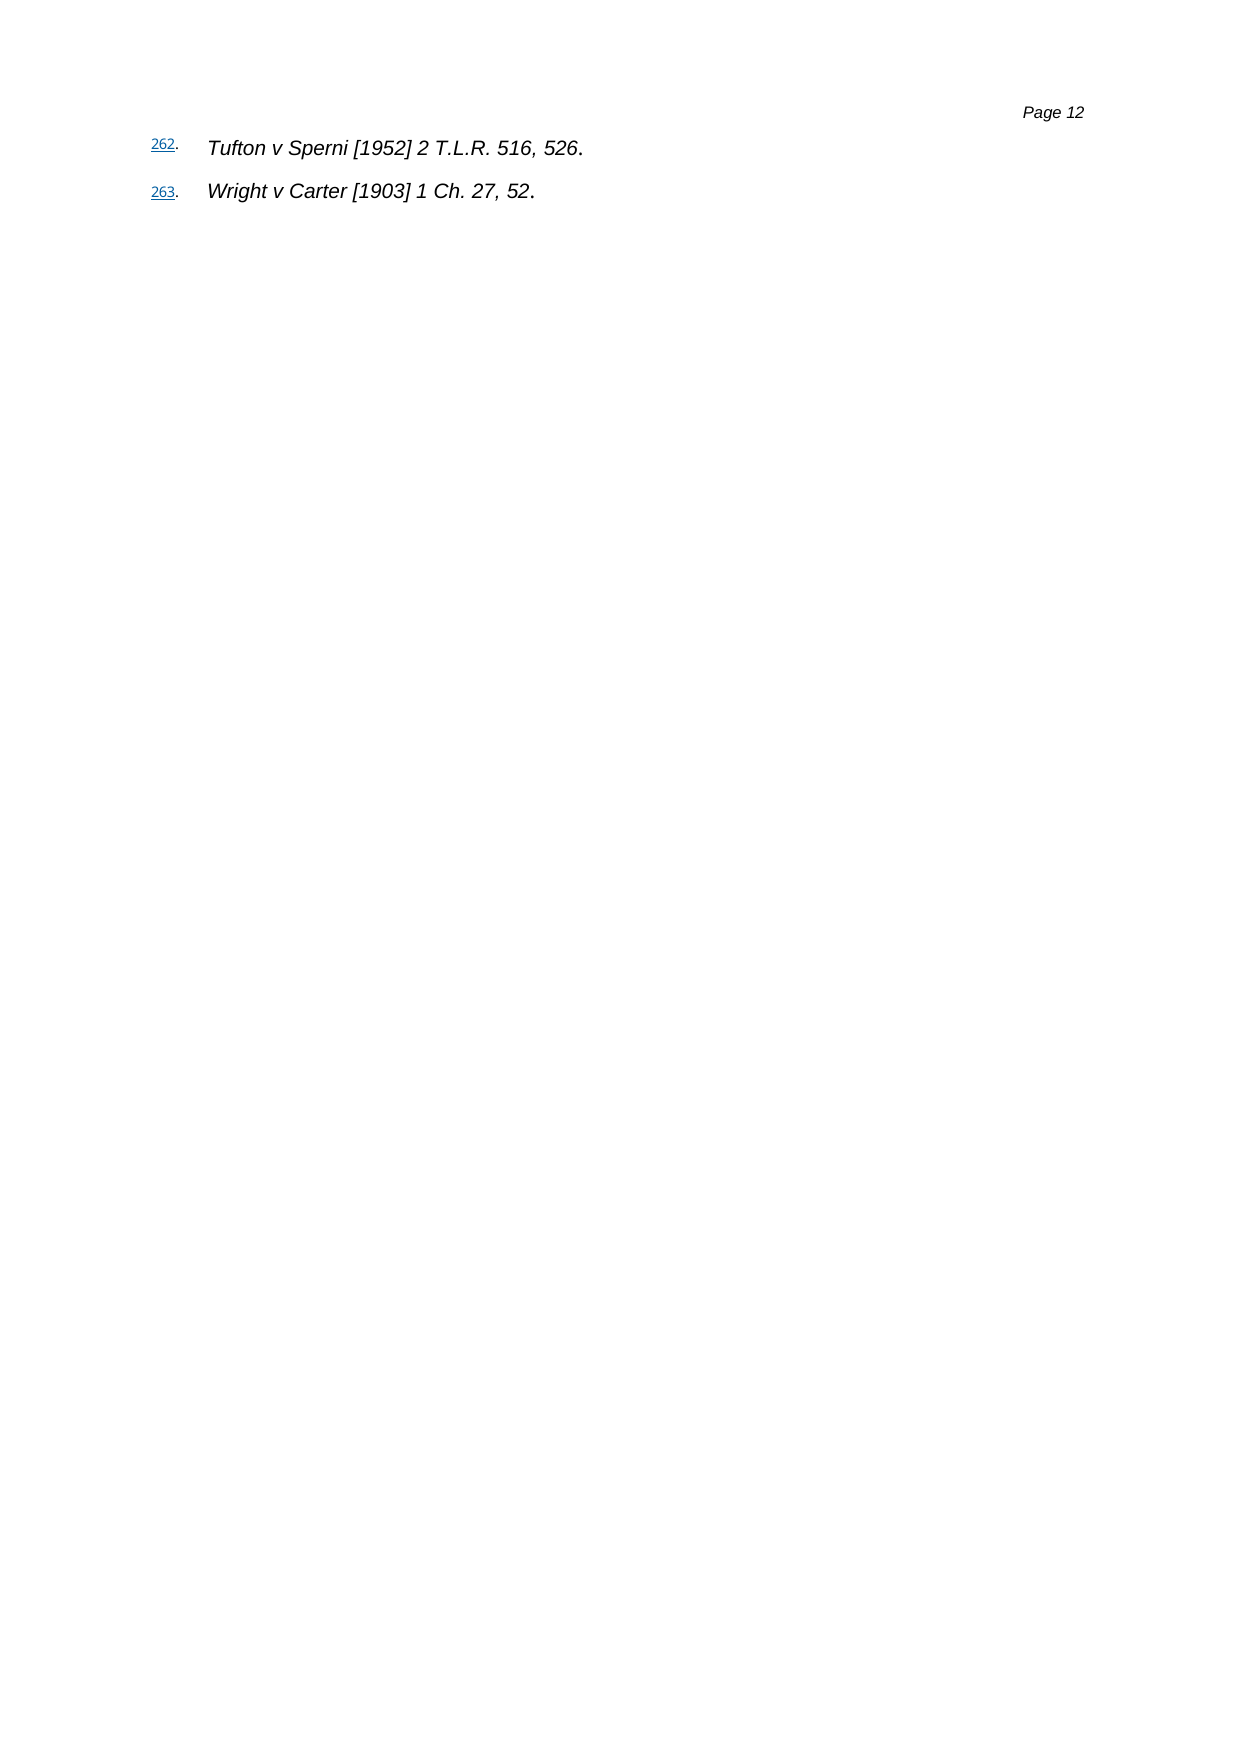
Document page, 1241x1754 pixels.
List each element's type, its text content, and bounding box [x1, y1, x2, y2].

table_cell 262. [146, 121, 193, 169]
table_cell Tufton v Sperni [1952] 2 T.L.R. 516, 526. [193, 121, 1095, 169]
table_cell Wright v Carter [1903] 1 Ch. 27, 52. [193, 169, 1095, 205]
table_cell 263. [146, 169, 193, 205]
